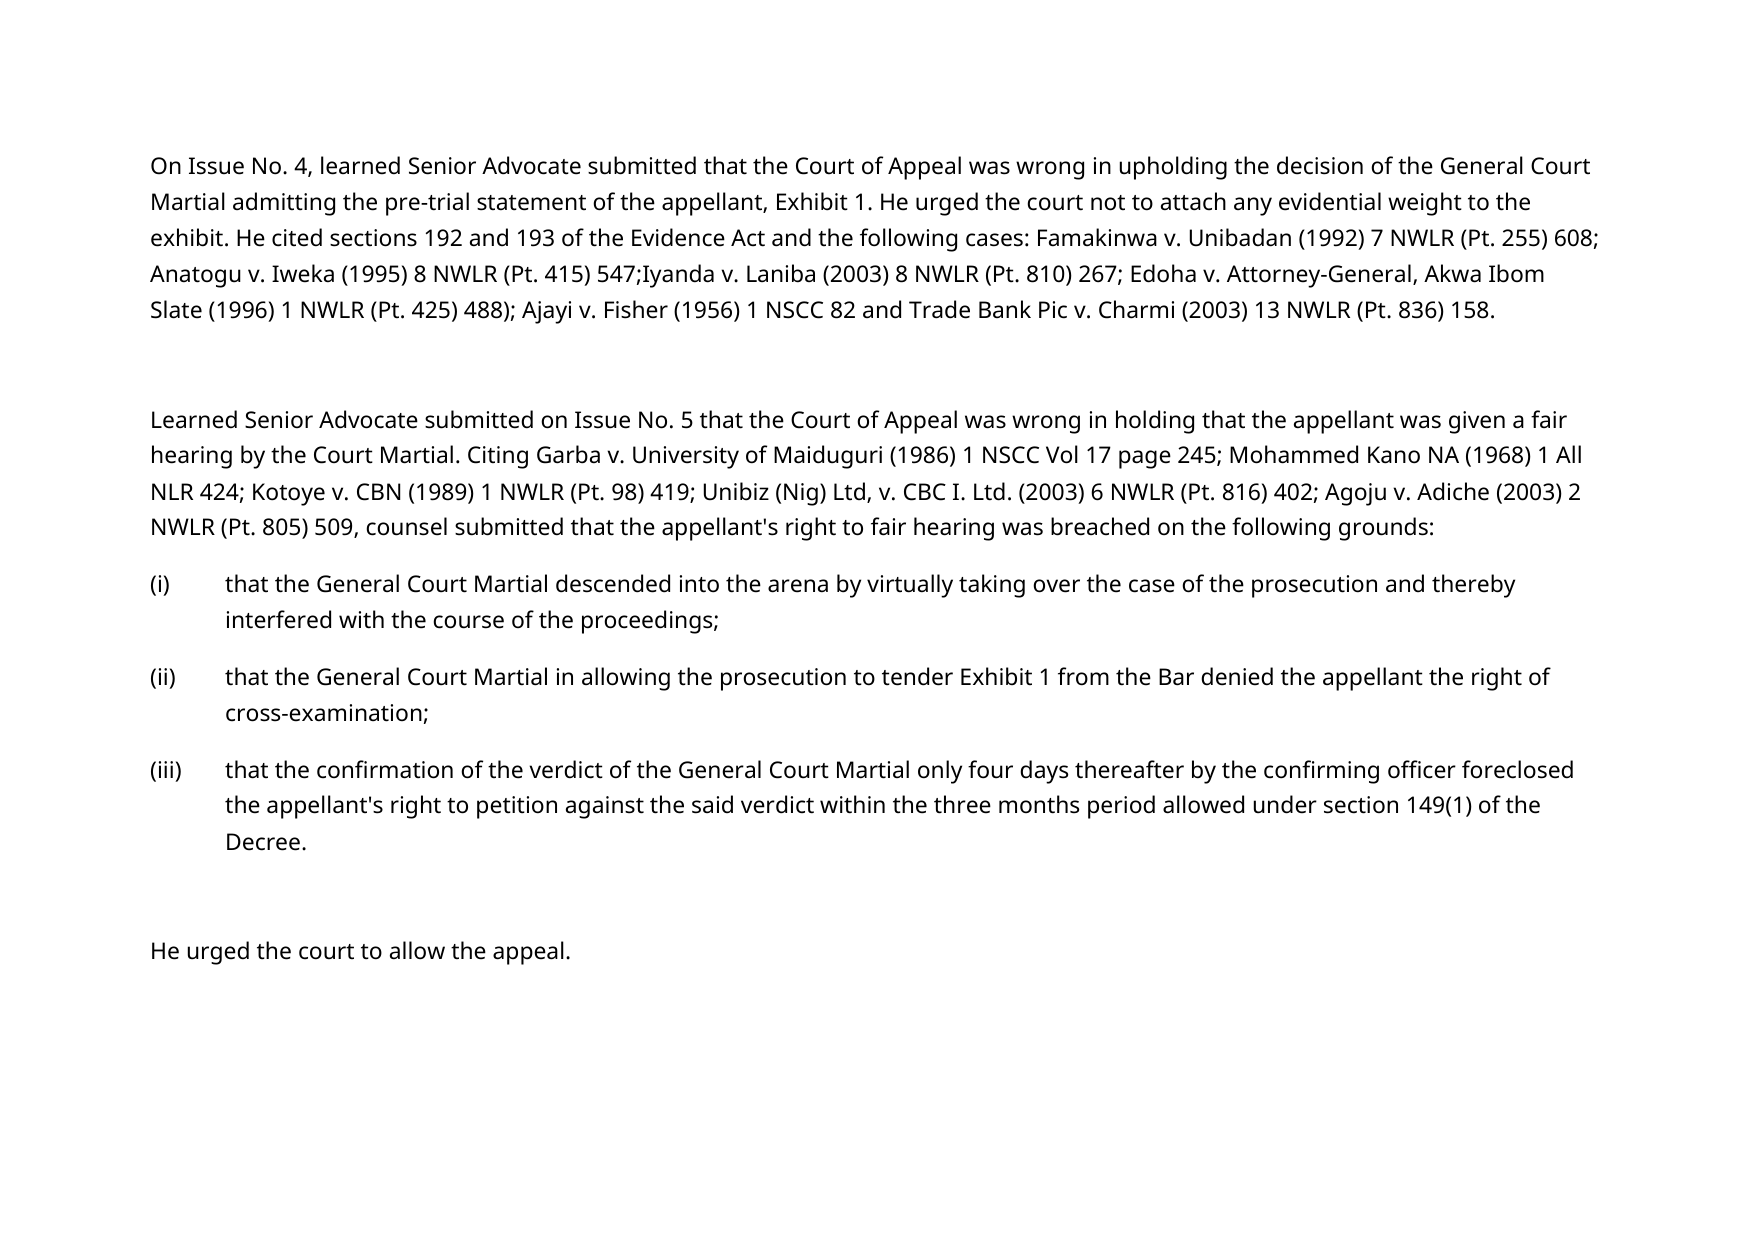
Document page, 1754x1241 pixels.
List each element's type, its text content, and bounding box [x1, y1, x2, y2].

text Learned Senior Advocate submitted on Issue No. 5 that the Court of Appeal was wrong in holding that the appellant was given a fair hearing by the Court Martial. Citing Garba v. University of Maiduguri (1986) 1 NSCC Vol 17 page 245; Mohammed Kano NA (1968) 1 All NLR 424; Kotoye v. CBN (1989) 1 NWLR (Pt. 98) 419; Unibiz (Nig) Ltd, v. CBC I. Ltd. (2003) 6 NWLR (Pt. 816) 402; Agoju v. Adiche (2003) 2 NWLR (Pt. 805) 509, counsel submitted that the appellant's right to fair hearing was breached on the following grounds: [150, 403, 1604, 543]
text (iii) that the confirmation of the verdict of the General Court Martial only four days thereafter by the confirming officer foreclosed the appellant's right to petition against the said verdict within the three months period allowed under section 149(1) of the Decree. [150, 753, 1604, 857]
text On Issue No. 4, learned Senior Advocate submitted that the Court of Appeal was wrong in upholding the decision of the General Court Martial admitting the pre-trial statement of the appellant, Exhibit 1. He urged the court not to attach any evidential weight to the exhibit. He cited sections 192 and 193 of the Evidence Act and the following cases: Famakinwa v. Unibadan (1992) 7 NWLR (Pt. 255) 608; Anatogu v. Iweka (1995) 8 NWLR (Pt. 415) 547;Iyanda v. Laniba (2003) 8 NWLR (Pt. 810) 267; Edoha v. Attorney-General, Akwa Ibom Slate (1996) 1 NWLR (Pt. 425) 488); Ajayi v. Fisher (1956) 1 NSCC 82 and Trade Bank Pic v. Charmi (2003) 13 NWLR (Pt. 836) 158. [150, 150, 1604, 325]
text (ii) that the General Court Martial in allowing the prosecution to tender Exhibit 1 from the Bar denied the appellant the right of cross-examination; [150, 661, 1604, 728]
text He urged the court to allow the appeal. [150, 935, 1604, 966]
text (i) that the General Court Martial descended into the arena by virtually taking over the case of the prosecution and thereby interfered with the course of the proceedings; [150, 568, 1604, 635]
